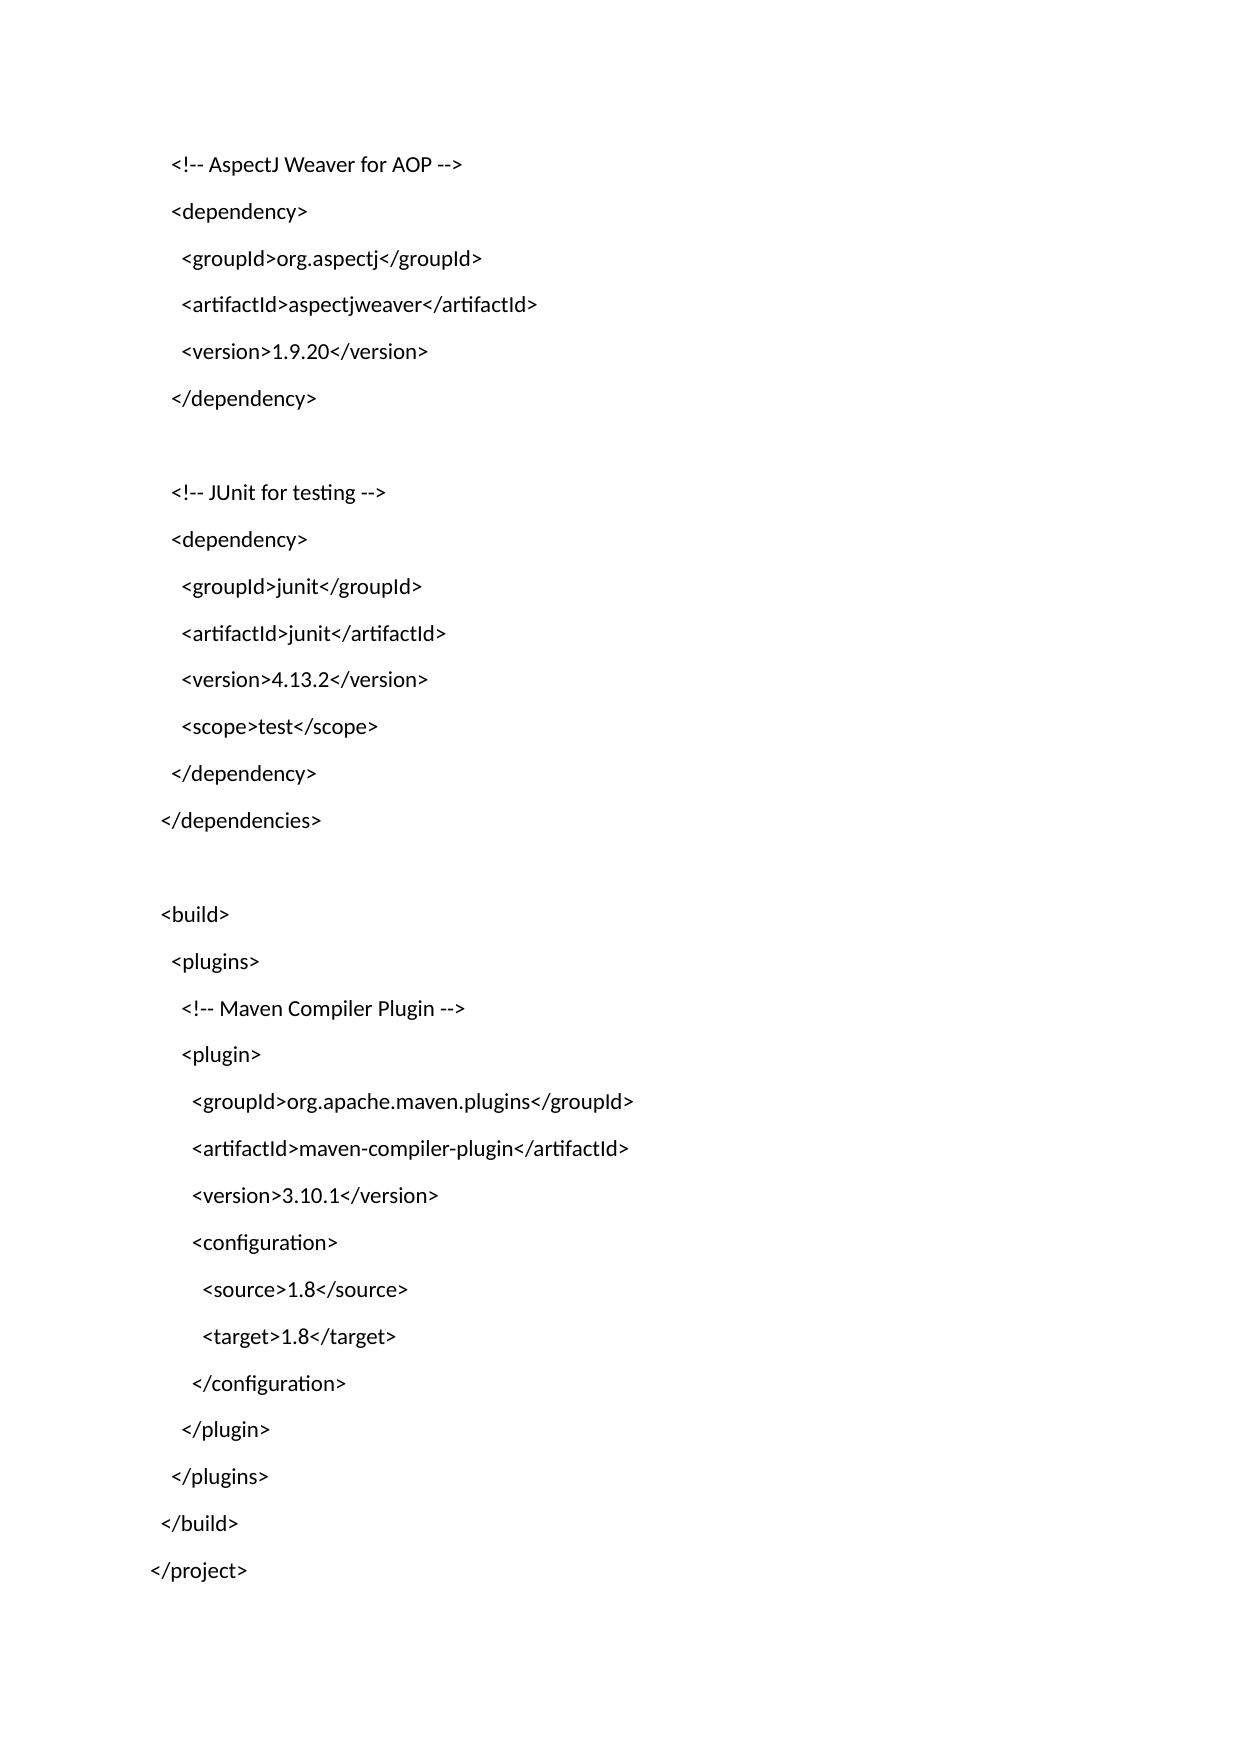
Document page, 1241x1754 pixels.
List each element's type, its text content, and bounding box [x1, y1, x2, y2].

text <!-- Maven Compiler Plugin --> [150, 994, 1090, 1022]
text </plugin> [150, 1416, 1090, 1444]
text <target>1.8</target> [150, 1322, 1090, 1350]
text </dependency> [150, 384, 1090, 412]
text <groupId>junit</groupId> [150, 572, 1090, 600]
text <!-- AspectJ Weaver for AOP --> [150, 150, 1090, 178]
text <version>4.13.2</version> [150, 666, 1090, 694]
text </dependencies> [150, 806, 1090, 834]
text <groupId>org.apache.maven.plugins</groupId> [150, 1087, 1090, 1116]
text <dependency> [150, 197, 1090, 225]
text <plugins> [150, 947, 1090, 975]
text <scope>test</scope> [150, 712, 1090, 741]
text <groupId>org.aspectj</groupId> [150, 244, 1090, 272]
text <artifactId>junit</artifactId> [150, 619, 1090, 647]
text </build> [150, 1509, 1090, 1537]
text </project> [150, 1556, 1090, 1584]
text <dependency> [150, 525, 1090, 553]
text <version>1.9.20</version> [150, 337, 1090, 366]
text <artifactId>maven-compiler-plugin</artifactId> [150, 1134, 1090, 1162]
text </dependency> [150, 759, 1090, 787]
text <!-- JUnit for testing --> [150, 478, 1090, 506]
text <artifactId>aspectjweaver</artifactId> [150, 291, 1090, 319]
text <build> [150, 900, 1090, 928]
text </configuration> [150, 1369, 1090, 1397]
text </plugins> [150, 1462, 1090, 1491]
text <plugin> [150, 1041, 1090, 1069]
text <configuration> [150, 1228, 1090, 1256]
text <version>3.10.1</version> [150, 1181, 1090, 1209]
text <source>1.8</source> [150, 1275, 1090, 1303]
